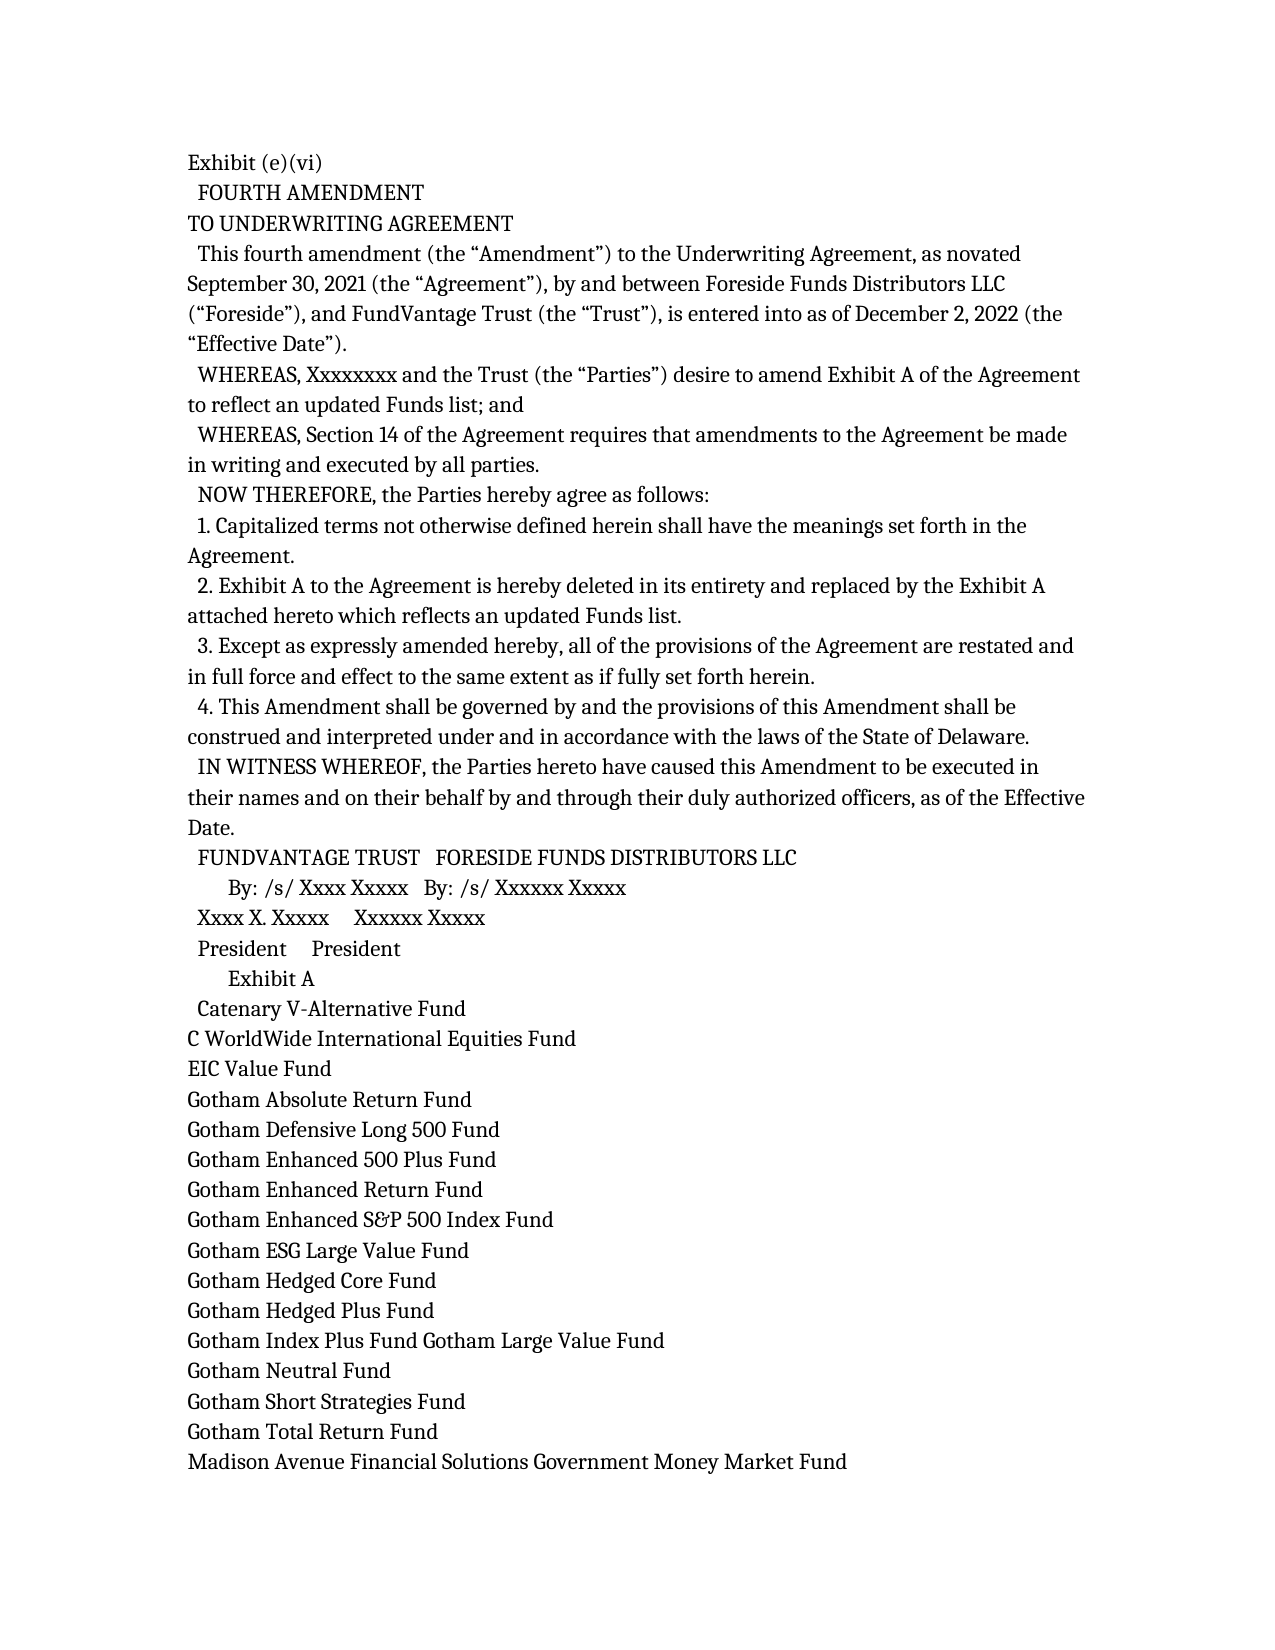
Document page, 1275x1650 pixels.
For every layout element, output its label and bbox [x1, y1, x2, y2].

text [187, 150, 1087, 1475]
